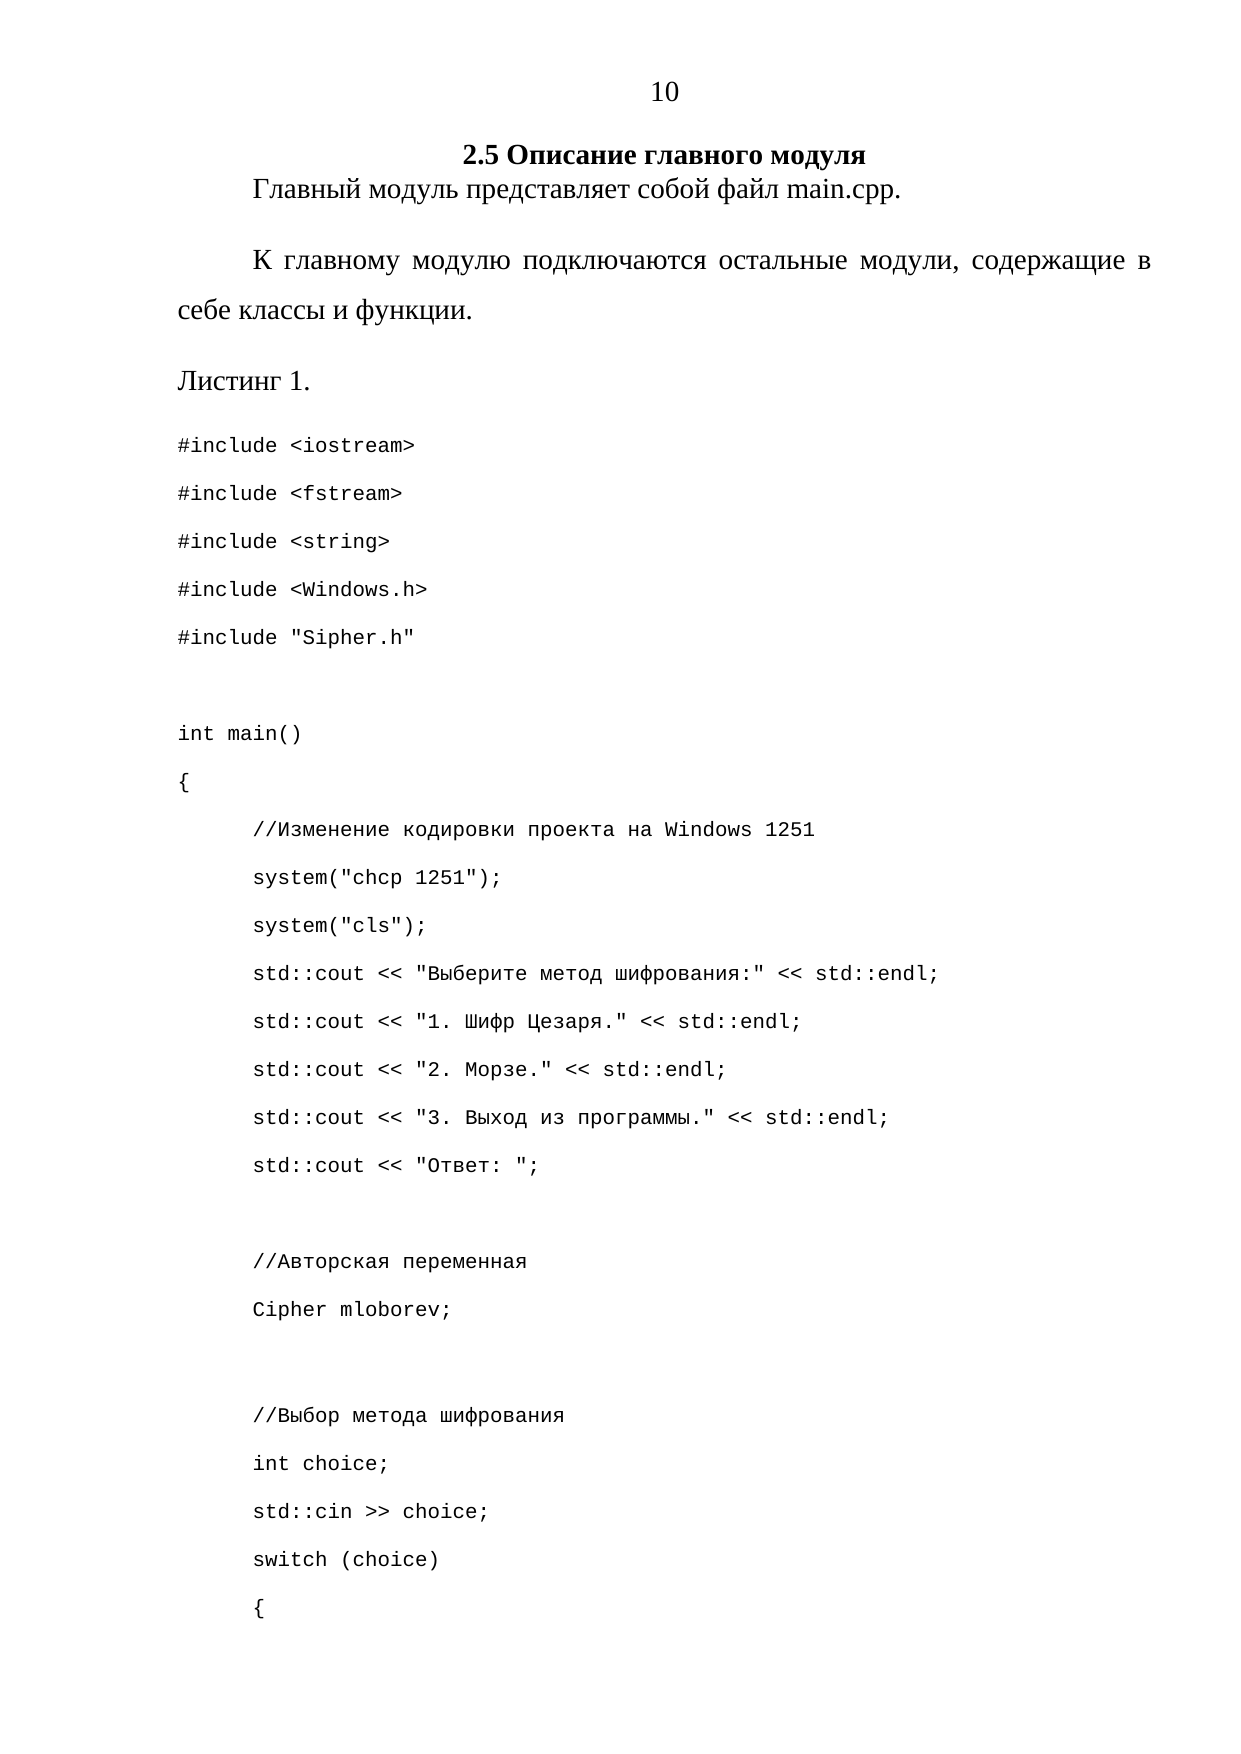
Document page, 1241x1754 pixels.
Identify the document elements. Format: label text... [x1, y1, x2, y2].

text int main() [177, 723, 1152, 746]
text system("cls"); [177, 915, 1152, 938]
text std::cout << "2. Морзе." << std::endl; [177, 1059, 1152, 1082]
text //Авторская переменная [177, 1251, 1152, 1274]
text std::cout << "Выберите метод шифрования:" << std::endl; [177, 963, 1152, 986]
text #include <iostream> [177, 434, 1152, 458]
text system("chcp 1251"); [177, 867, 1152, 890]
text #include <string> [177, 531, 1152, 554]
text #include <fstream> [177, 483, 1152, 506]
text Cipher mloborev; [177, 1299, 1152, 1323]
text //Изменение кодировки проекта на Windows 1251 [177, 819, 1152, 842]
text std::cout << "Ответ: "; [177, 1155, 1152, 1178]
text Листинг 1. [177, 363, 1152, 397]
text int choice; [177, 1453, 1152, 1477]
text #include "Sipher.h" [177, 627, 1152, 650]
text { [177, 771, 1152, 794]
text К главному модулю подключаются остальные модули, содержащие в себе классы и функции. [177, 242, 1152, 326]
text #include <Windows.h> [177, 579, 1152, 602]
text Главный модуль представляет собой файл main.cpp. [177, 171, 1152, 204]
text std::cout << "3. Выход из программы." << std::endl; [177, 1107, 1152, 1131]
text switch (choice) [177, 1549, 1152, 1573]
text { [177, 1597, 1152, 1621]
text std::cout << "1. Шифр Цезаря." << std::endl; [177, 1011, 1152, 1034]
text //Выбор метода шифрования [177, 1405, 1152, 1428]
text std::cin >> choice; [177, 1501, 1152, 1524]
subtitle 2.5 Описание главного модуля [177, 137, 1152, 171]
